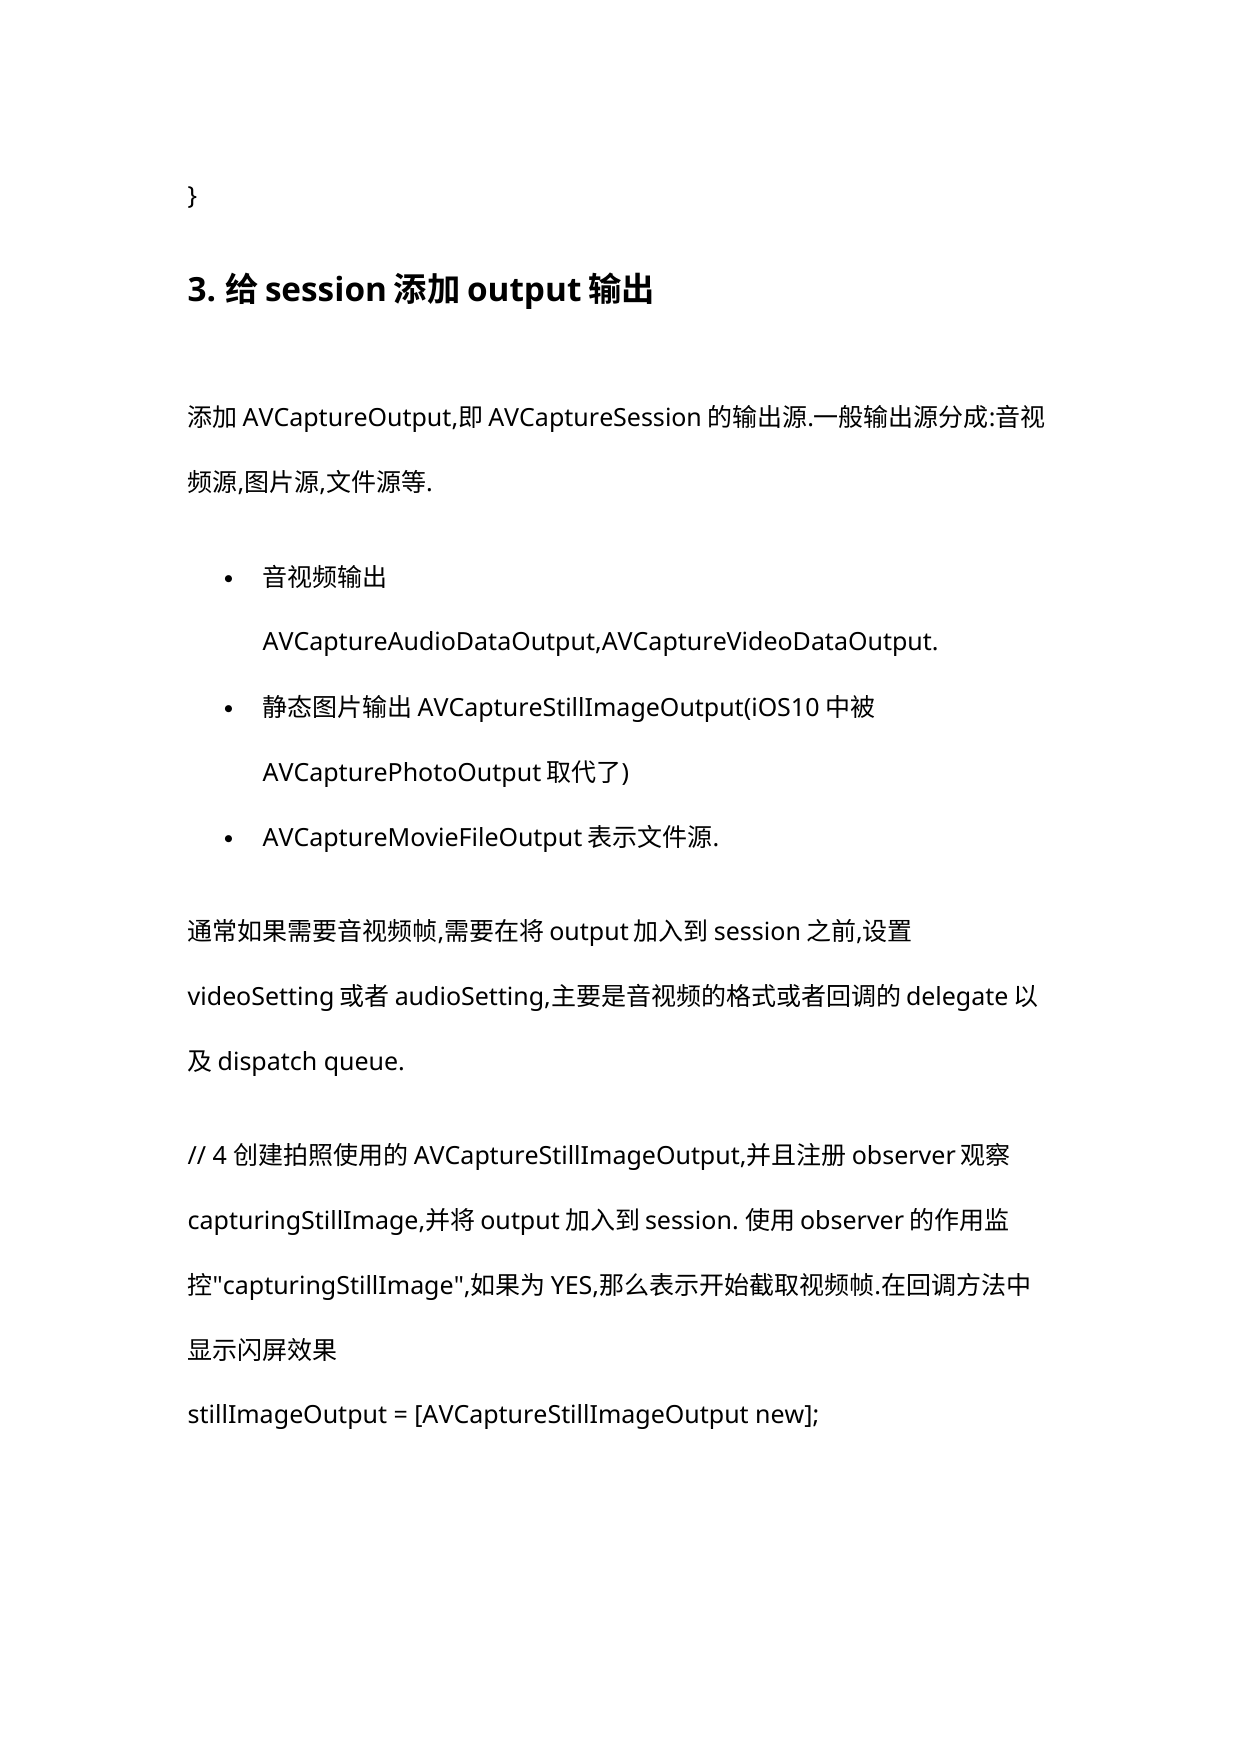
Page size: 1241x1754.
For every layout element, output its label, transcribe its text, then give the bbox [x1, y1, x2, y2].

subtitle 3. 给session添加output输出 [187, 254, 1053, 319]
list 静态图片输出AVCaptureStillImageOutput(iOS10中被AVCapturePhotoOutput取代了) [225, 673, 1053, 803]
list 音视频输出AVCaptureAudioDataOutput,AVCaptureVideoDataOutput. [225, 543, 1053, 673]
text 添加AVCaptureOutput,即AVCaptureSession的输出源.一般输出源分成:音视频源,图片源,文件源等. [187, 383, 1053, 513]
text } [187, 162, 1053, 227]
list AVCaptureMovieFileOutput表示文件源. [225, 803, 1053, 868]
text stillImageOutput = [AVCaptureStillImageOutput new]; [187, 1381, 1053, 1446]
text // 4 创建拍照使用的AVCaptureStillImageOutput,并且注册observer观察capturingStillImage,并将output加入到session. 使用observer的作用监控"capturingStillImage",如果为YES,那么表示开始截取视频帧.在回调方法中显示闪屏效果 [187, 1121, 1053, 1381]
text 通常如果需要音视频帧,需要在将output加入到session之前,设置videoSetting或者audioSetting,主要是音视频的格式或者回调的delegate以及dispatch queue. [187, 897, 1053, 1092]
